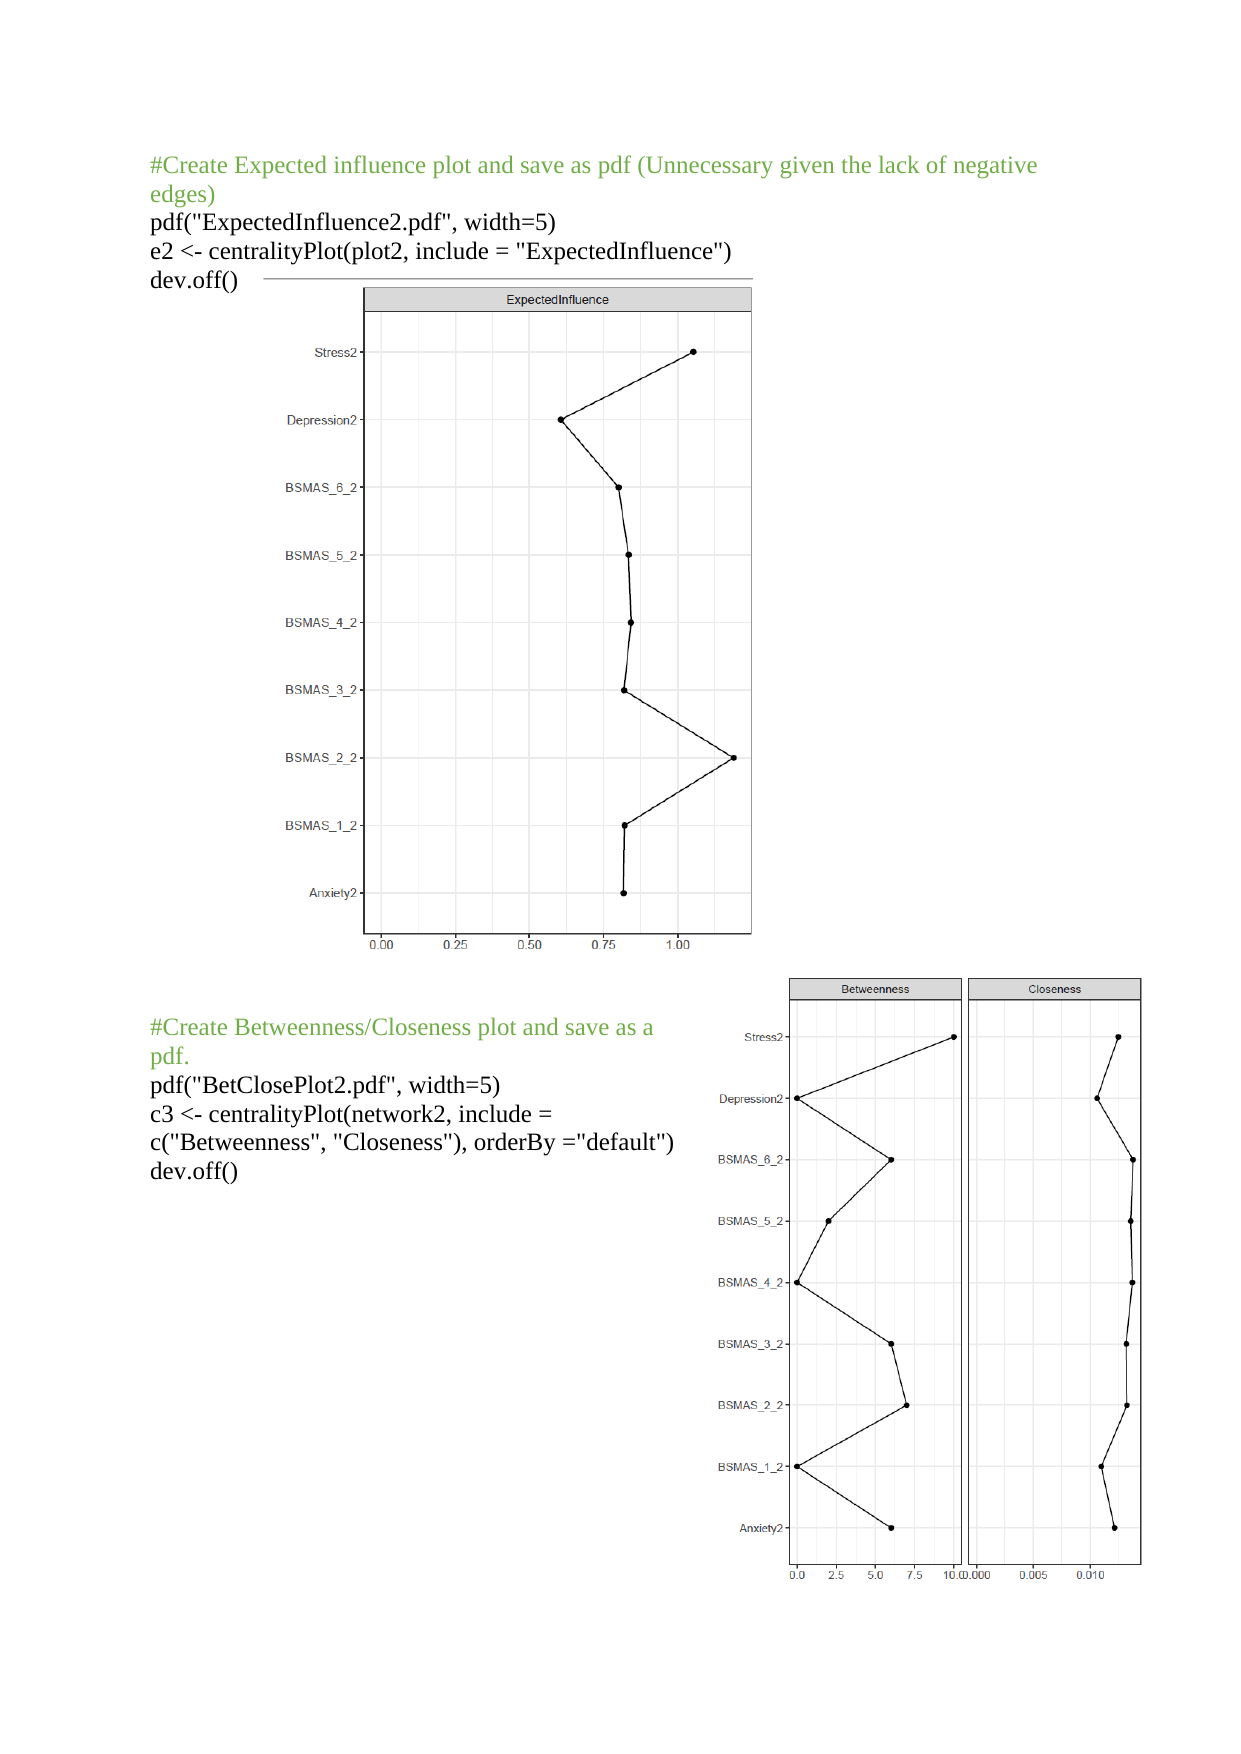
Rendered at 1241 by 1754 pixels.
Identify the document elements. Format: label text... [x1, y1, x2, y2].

text dev.off() [150, 265, 1090, 294]
text pdf("BetClosePlot2.pdf", width=5) [150, 1070, 696, 1099]
text #Create Expected influence plot and save as pdf (Unnecessary given the lack of negative edges) [150, 150, 1090, 207]
text c3 <- centralityPlot(network2, include = c("Betweenness", "Closeness"), orderBy ="default") [150, 1099, 696, 1156]
text pdf("ExpectedInfluence2.pdf", width=5) [150, 207, 1090, 236]
picture [262, 278, 1143, 1601]
text #Create Betweenness/Closeness plot and save as a pdf. [150, 1012, 696, 1070]
text dev.off() [150, 1156, 696, 1185]
text e2 <- centralityPlot(plot2, include = "ExpectedInfluence") [150, 236, 1090, 265]
